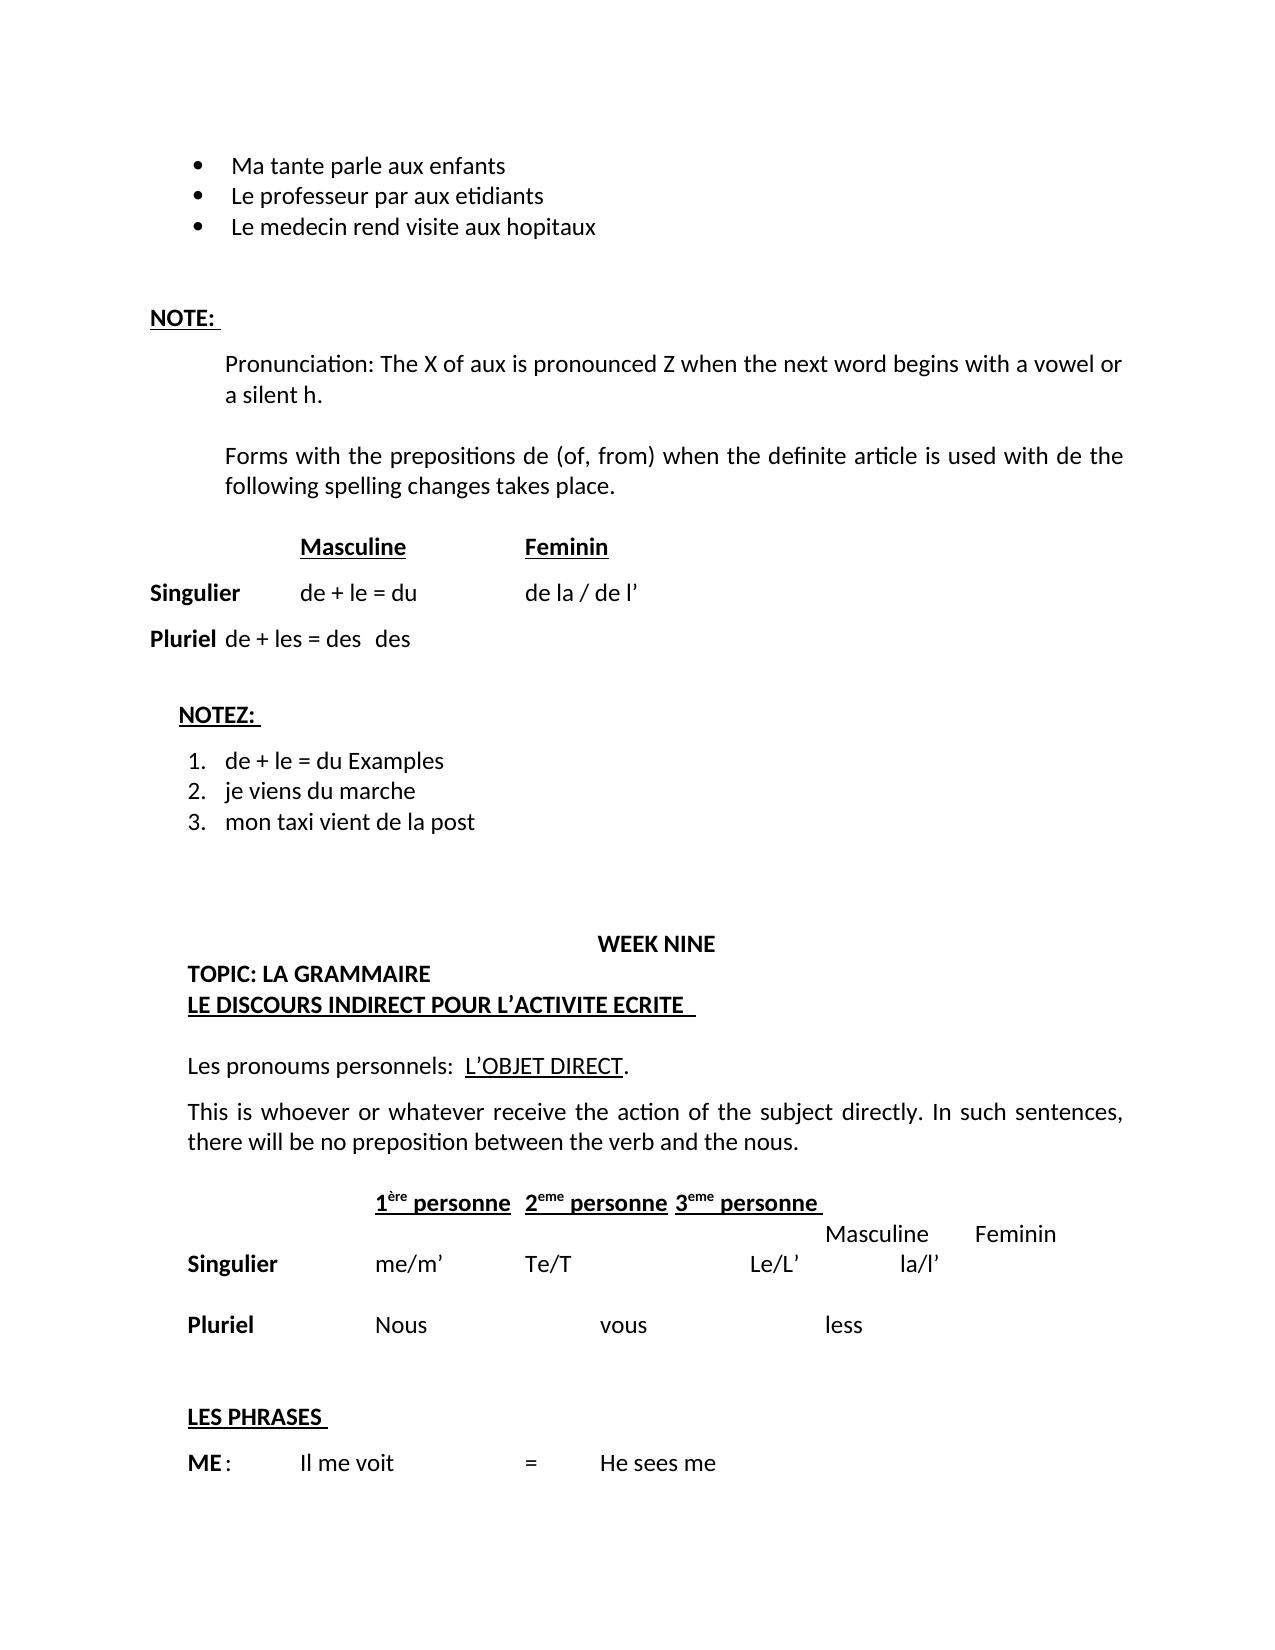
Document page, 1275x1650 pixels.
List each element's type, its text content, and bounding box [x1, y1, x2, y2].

text 1ère personne 2eme personne 3eme personne [337, 1187, 1125, 1218]
list de + le = du Examples [187, 745, 1125, 775]
text TOPIC: LA GRAMMAIRE [187, 958, 1125, 989]
text LES PHRASES [187, 1401, 1125, 1432]
text NOTEZ: [150, 699, 1125, 730]
text NOTE: [150, 303, 1125, 333]
list Le medecin rend visite aux hopitaux [194, 211, 1125, 242]
text Singulier de + le = du de la / de l’ [150, 577, 1125, 608]
list Ma tante parle aux enfants [194, 150, 1125, 181]
text LE DISCOURS INDIRECT POUR L’ACTIVITE ECRITE [187, 989, 1125, 1019]
list Le professeur par aux etidiants [194, 181, 1125, 211]
text Pronunciation: The X of aux is pronounced Z when the next word begins with a vowel or a silent h. [225, 348, 1125, 409]
text Pluriel de + les = des des [150, 623, 1125, 653]
list mon taxi vient de la post [187, 806, 1125, 836]
text Les pronoums personnels: L’OBJET DIRECT. [187, 1050, 1125, 1081]
text This is whoever or whatever receive the action of the subject directly. In such sentences, there will be no preposition between the verb and the nous. [187, 1096, 1125, 1157]
text Forms with the prepositions de (of, from) when the definite article is used with de the following spelling changes takes place. [225, 440, 1125, 501]
text Pluriel Nous vous less [187, 1309, 1125, 1340]
text ME : Il me voit = He sees me [187, 1447, 1125, 1477]
text Masculine Feminin [225, 531, 1125, 562]
text Masculine Feminin [337, 1218, 1125, 1248]
text WEEK NINE [187, 928, 1125, 958]
list je viens du marche [187, 775, 1125, 806]
text Singulier me/m’ Te/T Le/L’ la/l’ [187, 1248, 1125, 1279]
